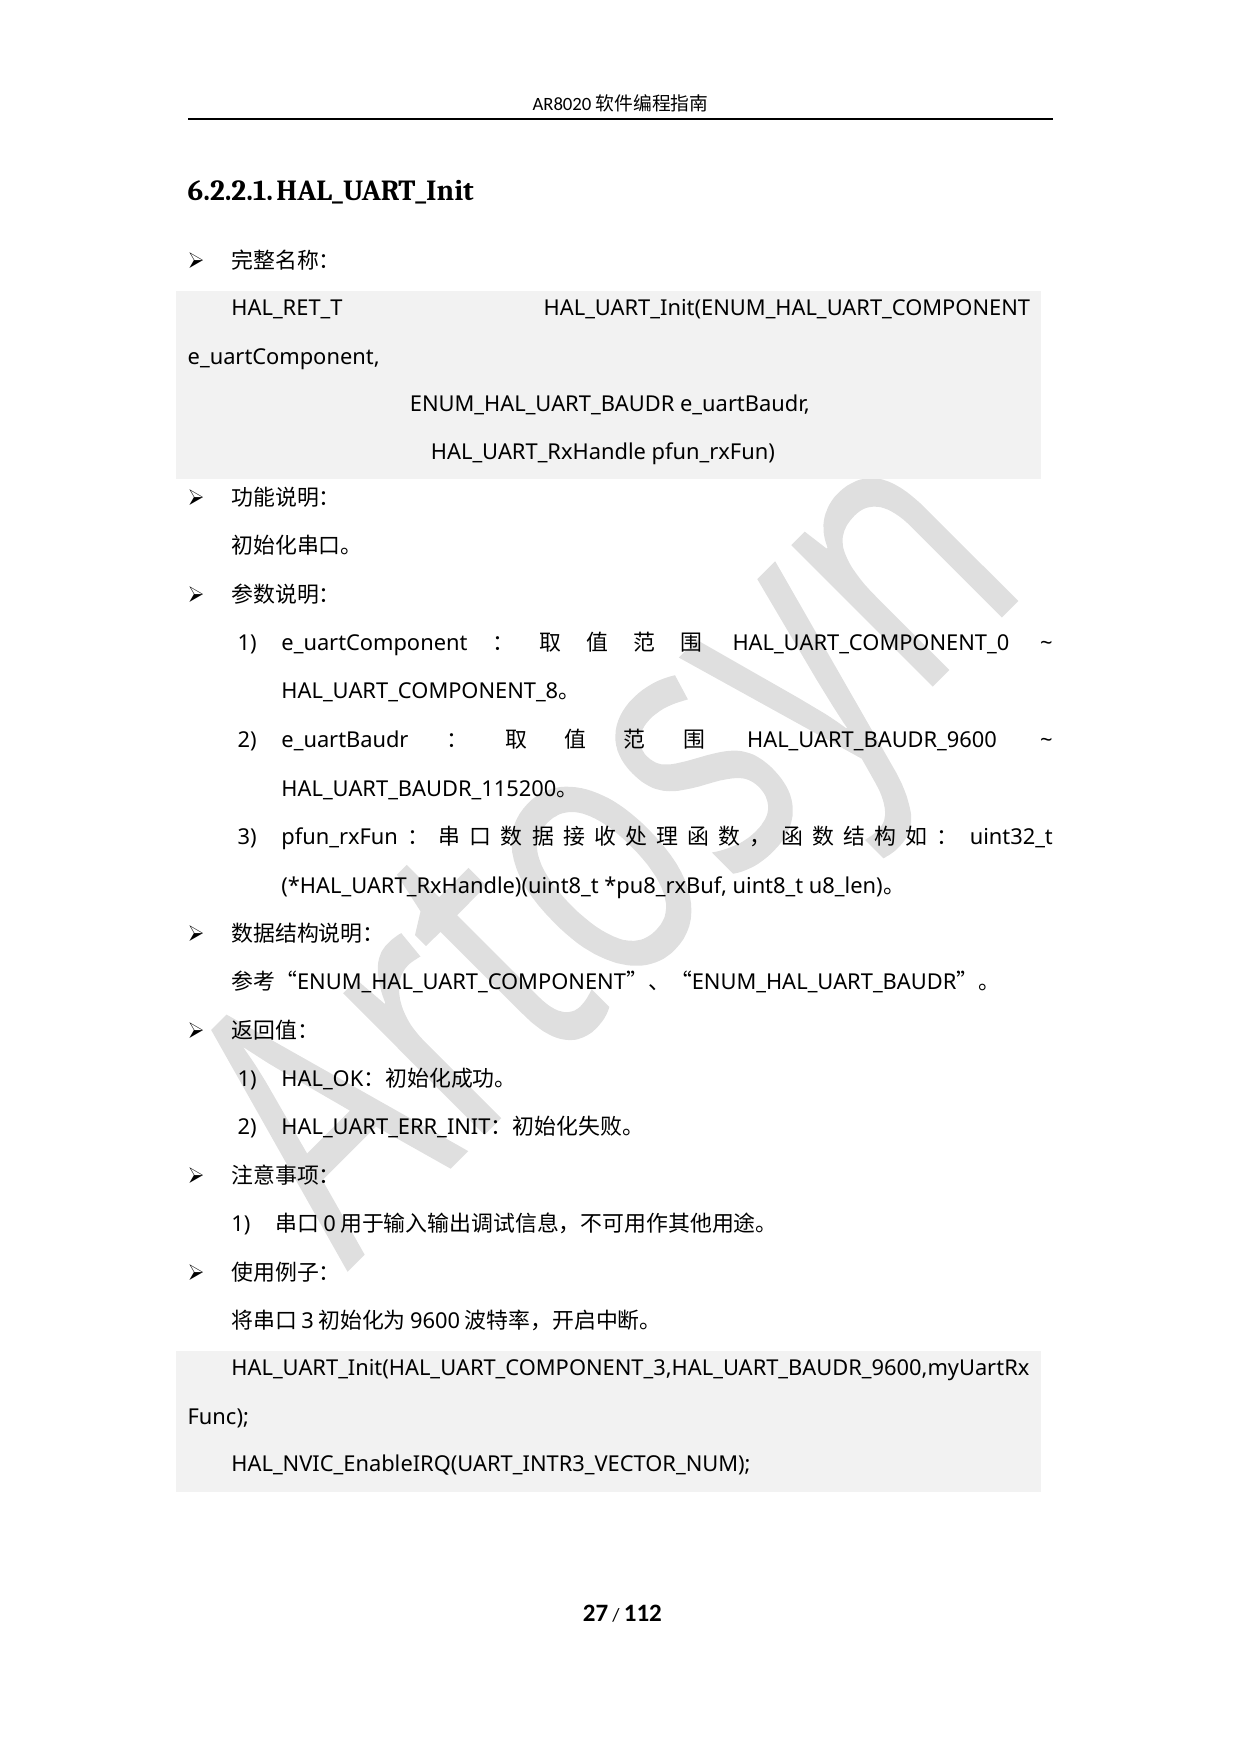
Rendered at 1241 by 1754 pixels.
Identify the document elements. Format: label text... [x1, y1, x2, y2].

list HAL_UART_ERR_INIT：初始化失败。 [237, 1109, 1053, 1142]
list 使用例子： [187, 1254, 1053, 1287]
text 参考“ENUM_HAL_UART_COMPONENT”、“ENUM_HAL_UART_BAUDR”。 [187, 964, 1053, 997]
list HAL_OK：初始化成功。 [237, 1061, 1053, 1093]
list 功能说明： [187, 479, 1053, 512]
list e_uartComponent：取值范围HAL_UART_COMPONENT_0 ~ HAL_UART_COMPONENT_8。 [237, 624, 1053, 706]
list 串口0用于输入输出调试信息，不可用作其他用途。 [231, 1206, 1053, 1238]
subtitle HAL_UART_Init [187, 158, 1053, 223]
list 注意事项： [187, 1157, 1053, 1190]
text 将串口3初始化为9600波特率，开启中断。 [187, 1302, 1053, 1335]
list 参数说明： [187, 576, 1053, 609]
table_header HAL_RET_T HAL_UART_Init(ENUM_HAL_UART_COMPONENT e_uartComponent, ENUM_HAL_UART_BAUDR e_uartBaudr, HAL_UART_RxHandle pfun_rxFun) [176, 291, 1041, 479]
list pfun_rxFun：串口数据接收处理函数，函数结构如：uint32_t (*HAL_UART_RxHandle)(uint8_t *pu8_rxBuf, uint8_t u8_len)。 [237, 819, 1053, 900]
list 完整名称： [187, 243, 1053, 275]
list e_uartBaudr：取值范围HAL_UART_BAUDR_9600 ~ HAL_UART_BAUDR_115200。 [237, 722, 1053, 803]
text 初始化串口。 [187, 528, 1053, 560]
table_header HAL_UART_Init(HAL_UART_COMPONENT_3,HAL_UART_BAUDR_9600,myUartRxFunc); HAL_NVIC_EnableIRQ(UART_INTR3_VECTOR_NUM); [176, 1351, 1041, 1492]
list 数据结构说明： [187, 916, 1053, 948]
list 返回值： [187, 1012, 1053, 1045]
